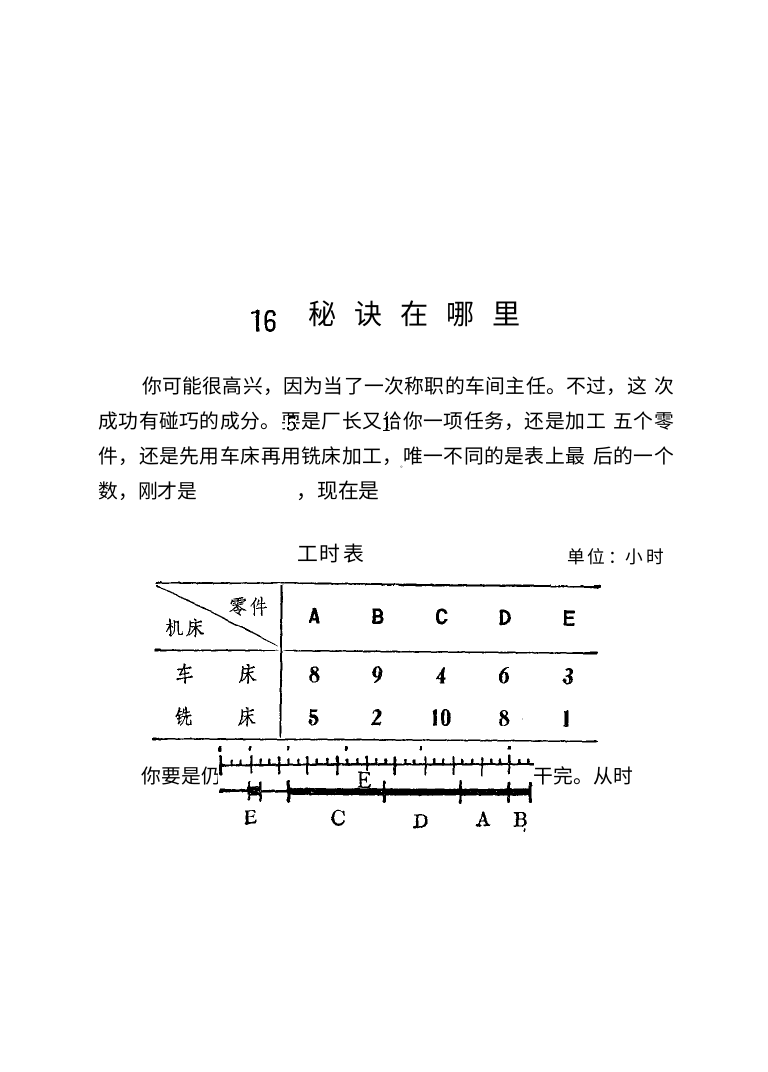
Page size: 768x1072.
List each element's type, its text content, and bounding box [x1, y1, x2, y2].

text 工 时 表 [297, 544, 475, 565]
text 单 位 ：小 时 [567, 549, 716, 567]
picture [250, 309, 276, 332]
text 你要是仍旧安排先加工 ，仍旧三十三小时干完。从时 [534, 767, 716, 787]
picture [141, 581, 601, 832]
text 你可能很高兴，因为当了一次称职的车间主任。不过，这 次成功有碰巧的成分。要是厂长又给你一项任务，还是加工 五个零件，还是先用车床再用铣床加工，唯一不同的是表上最 后的一个数，刚才是 ，现在是 [98, 365, 674, 506]
picture [381, 416, 390, 431]
text 秘 诀 在 哪 里 [308, 302, 716, 330]
picture [285, 416, 296, 431]
